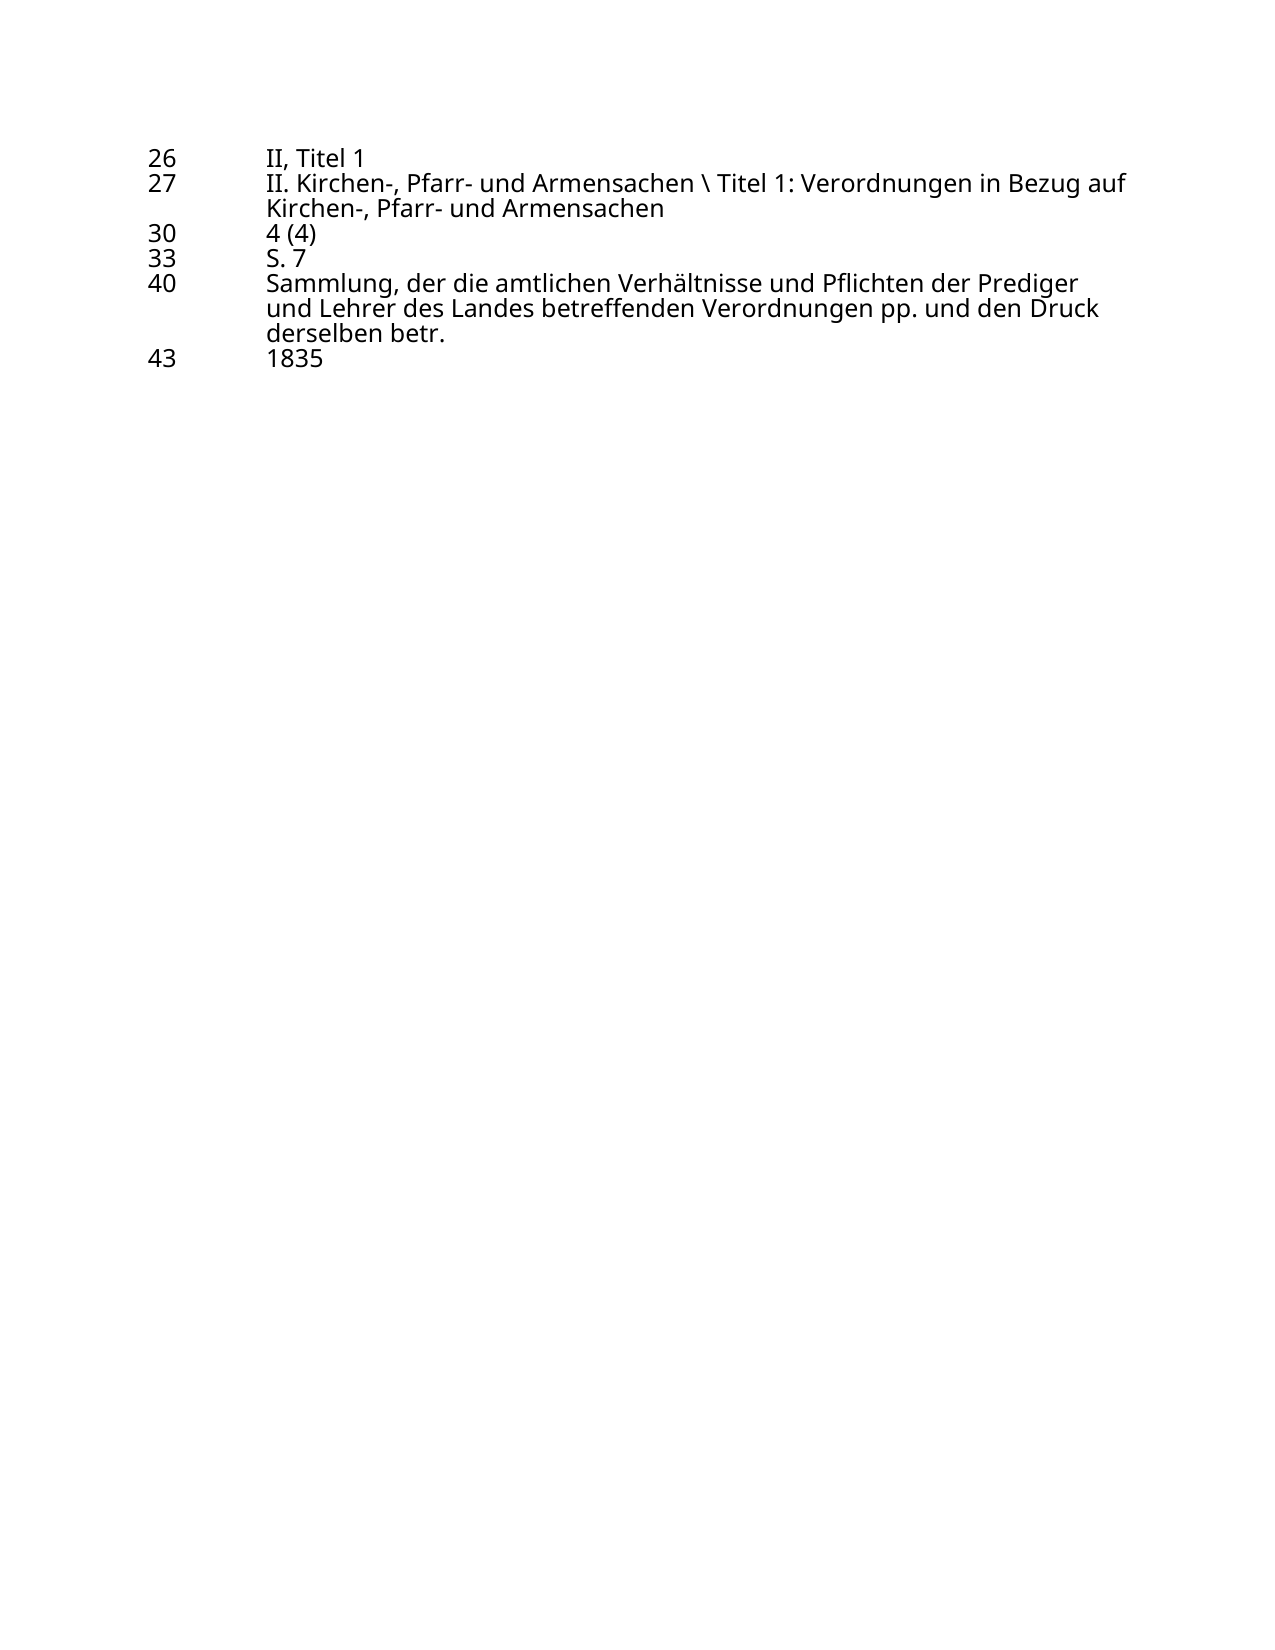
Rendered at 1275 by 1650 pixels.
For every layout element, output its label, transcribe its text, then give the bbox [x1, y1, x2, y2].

text 30 4 (4) [148, 223, 1127, 248]
text 33 S. 7 [148, 248, 1127, 273]
text 26 II, Titel 1 [148, 148, 1127, 173]
text 40 Sammlung, der die amtlichen Verhältnisse und Pflichten der Prediger und Lehrer des Landes betreffenden Verordnungen pp. und den s[Druck<von Verordnungen>]s derselben betr. [148, 273, 1127, 348]
text 43 1835 [148, 348, 1127, 373]
text 27 II. Kirchen-, Pfarr- und Armensachen \ Titel 1: Verordnungen in Bezug auf Kirchen-, Pfarr- und Armensachen [148, 173, 1127, 223]
